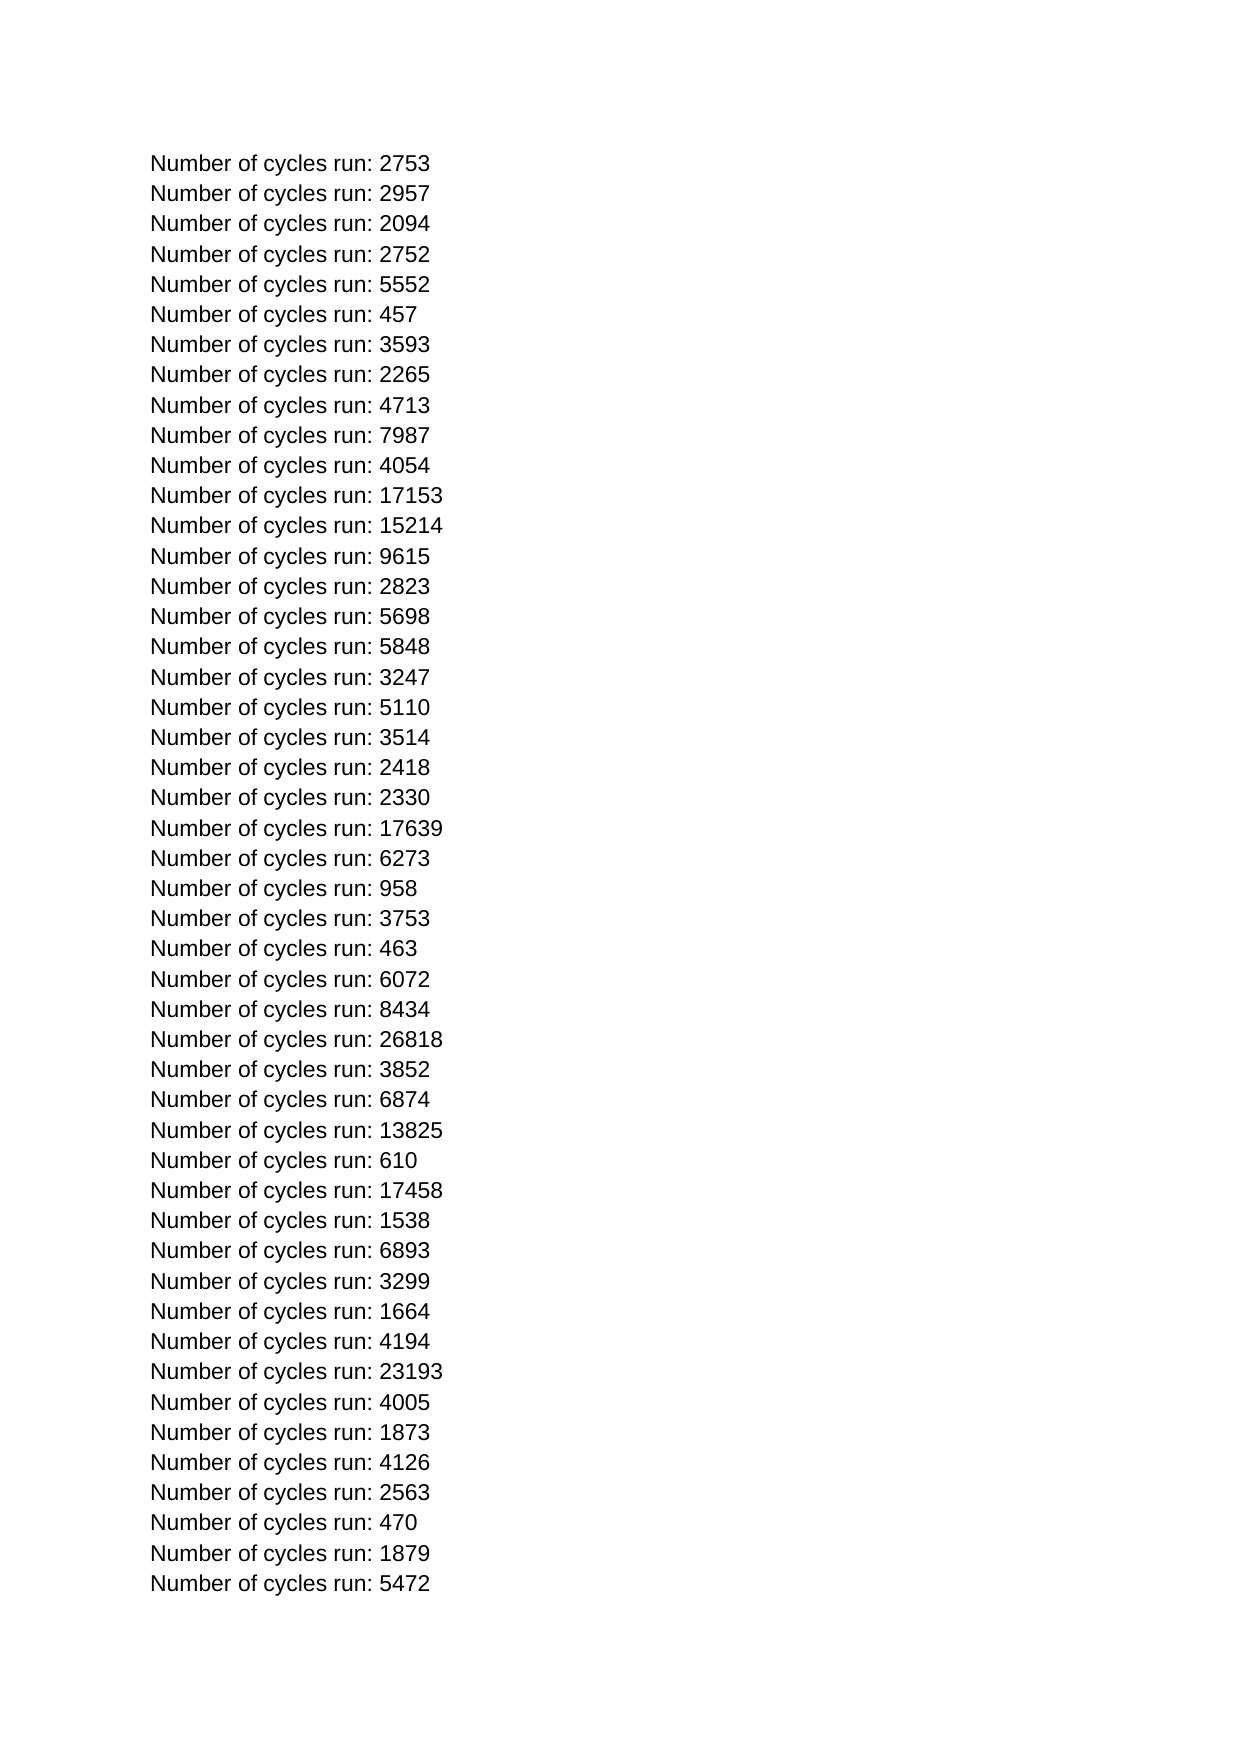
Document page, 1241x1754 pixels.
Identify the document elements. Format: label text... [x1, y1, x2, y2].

text Number of cycles run: 958 [150, 875, 1090, 901]
text Number of cycles run: 2752 [150, 241, 1090, 267]
text Number of cycles run: 4005 [150, 1388, 1090, 1415]
text Number of cycles run: 4126 [150, 1449, 1090, 1475]
text Number of cycles run: 1873 [150, 1419, 1090, 1445]
text Number of cycles run: 3247 [150, 663, 1090, 690]
text Number of cycles run: 6072 [150, 966, 1090, 992]
text Number of cycles run: 3593 [150, 331, 1090, 358]
text Number of cycles run: 1664 [150, 1298, 1090, 1324]
text Number of cycles run: 6893 [150, 1237, 1090, 1264]
text Number of cycles run: 5472 [150, 1570, 1090, 1596]
text Number of cycles run: 6273 [150, 845, 1090, 871]
text Number of cycles run: 3514 [150, 724, 1090, 750]
text Number of cycles run: 2823 [150, 573, 1090, 599]
text Number of cycles run: 8434 [150, 996, 1090, 1022]
text Number of cycles run: 17458 [150, 1177, 1090, 1203]
text Number of cycles run: 5848 [150, 633, 1090, 660]
text Number of cycles run: 17639 [150, 814, 1090, 841]
text Number of cycles run: 15214 [150, 512, 1090, 539]
text Number of cycles run: 23193 [150, 1358, 1090, 1385]
text Number of cycles run: 4054 [150, 452, 1090, 478]
text Number of cycles run: 1879 [150, 1539, 1090, 1566]
text Number of cycles run: 4713 [150, 392, 1090, 418]
text Number of cycles run: 2265 [150, 361, 1090, 388]
text Number of cycles run: 2957 [150, 180, 1090, 207]
text Number of cycles run: 3852 [150, 1056, 1090, 1083]
text Number of cycles run: 4194 [150, 1328, 1090, 1354]
text Number of cycles run: 2330 [150, 784, 1090, 811]
text Number of cycles run: 610 [150, 1147, 1090, 1173]
text Number of cycles run: 5552 [150, 271, 1090, 297]
text Number of cycles run: 2753 [150, 150, 1090, 176]
text Number of cycles run: 7987 [150, 422, 1090, 448]
text Number of cycles run: 13825 [150, 1117, 1090, 1143]
text Number of cycles run: 5698 [150, 603, 1090, 629]
text Number of cycles run: 9615 [150, 543, 1090, 569]
text Number of cycles run: 6874 [150, 1086, 1090, 1113]
text Number of cycles run: 2094 [150, 210, 1090, 237]
text Number of cycles run: 463 [150, 935, 1090, 962]
text Number of cycles run: 2418 [150, 754, 1090, 781]
text Number of cycles run: 470 [150, 1509, 1090, 1536]
text Number of cycles run: 3753 [150, 905, 1090, 932]
text Number of cycles run: 17153 [150, 482, 1090, 509]
text Number of cycles run: 457 [150, 301, 1090, 327]
text Number of cycles run: 1538 [150, 1207, 1090, 1234]
text Number of cycles run: 2563 [150, 1479, 1090, 1506]
text Number of cycles run: 26818 [150, 1026, 1090, 1052]
text Number of cycles run: 3299 [150, 1268, 1090, 1294]
text Number of cycles run: 5110 [150, 694, 1090, 720]
